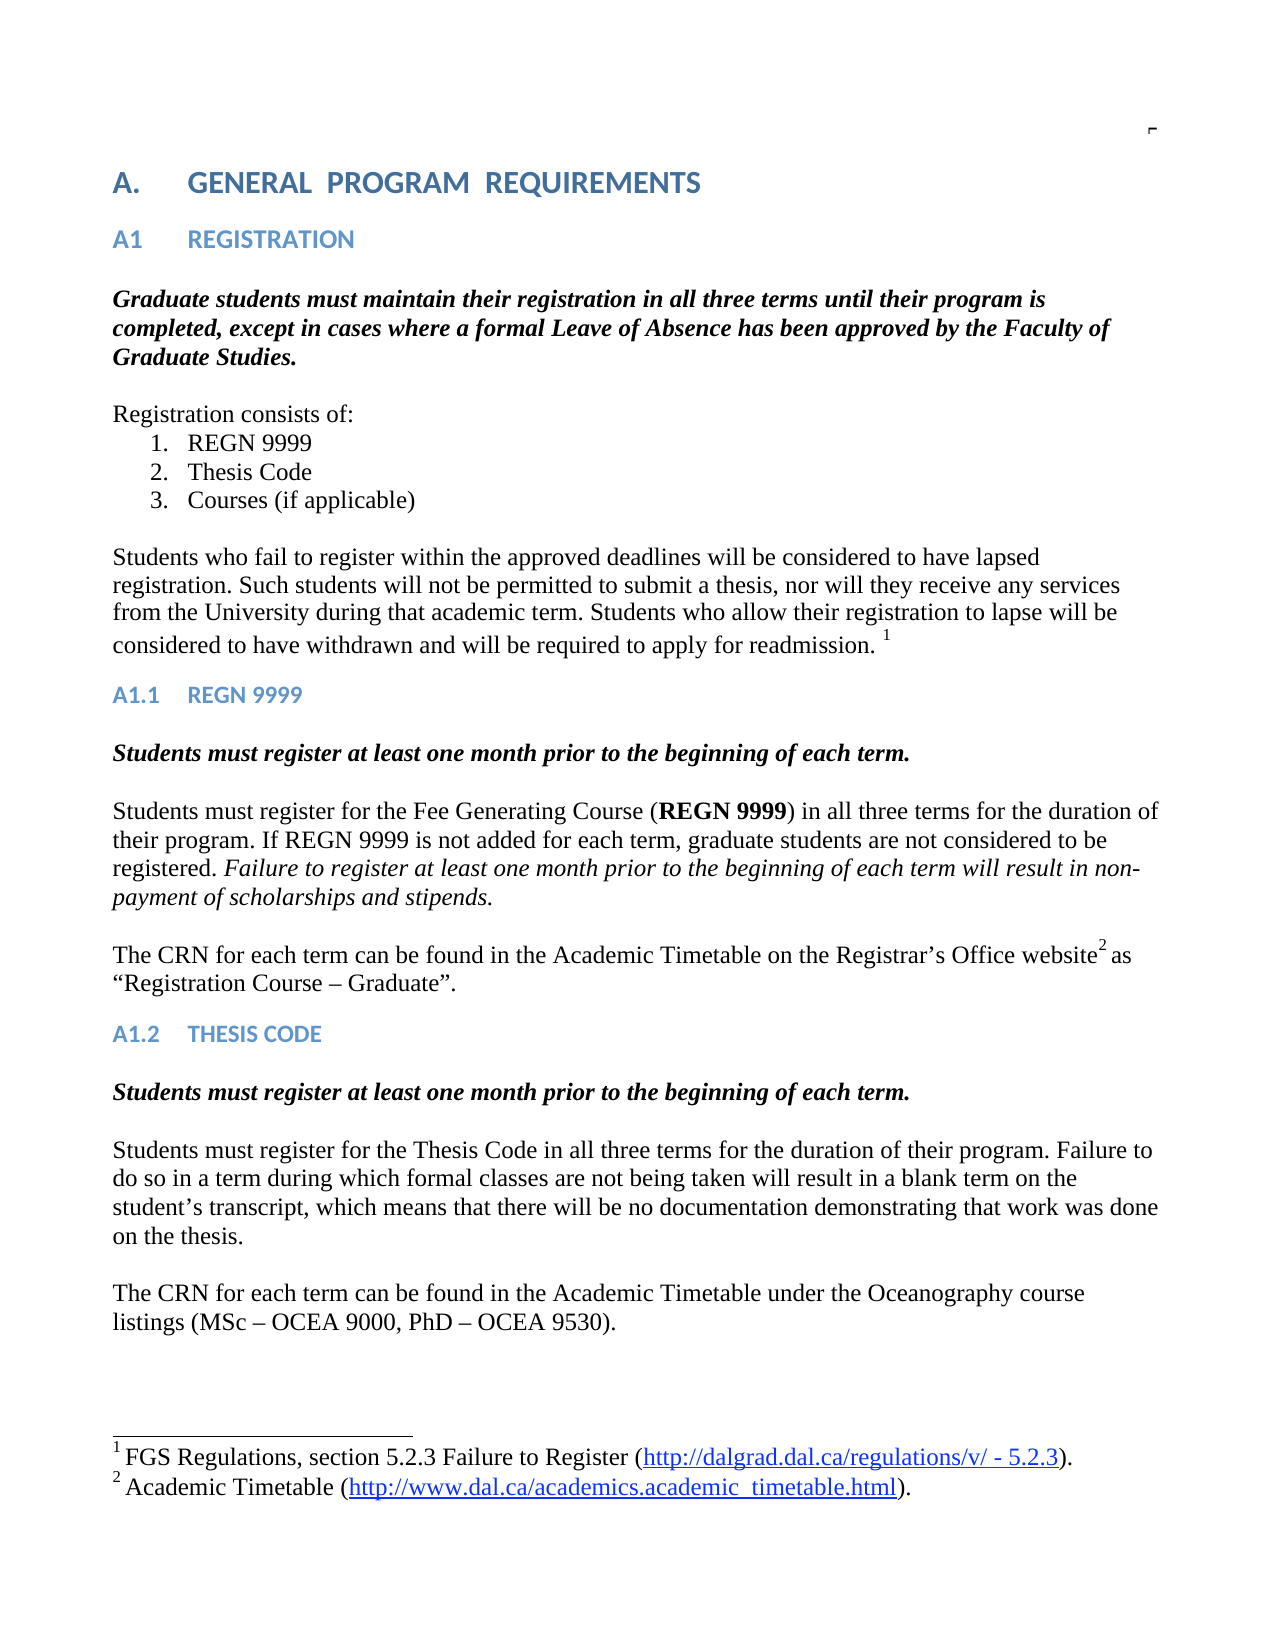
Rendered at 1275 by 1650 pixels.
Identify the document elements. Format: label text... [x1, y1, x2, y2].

subtitle A1.1 REGN 9999 [112, 679, 1175, 710]
text 2 Academic Timetable (http://www.dal.ca/academics.academic_timetable.html). [112, 1472, 1175, 1502]
list Thesis Code [150, 457, 1175, 486]
text A1 REGISTRATION [112, 222, 1175, 255]
text The CRN for each term can be found in the Academic Timetable under the Oceanography course listings (MSc – OCEA 9000, PhD – OCEA 9530). [112, 1278, 1087, 1336]
list Courses (if applicable) [150, 486, 1175, 514]
text Students who fail to register within the approved deadlines will be considered to have lapsed registration. Such students will not be permitted to submit a thesis, nor will they receive any services from the University during that academic term. Students who allow their registration to lapse will be considered to have withdrawn and will be required to apply for readmission. 1 [112, 544, 1123, 659]
text The CRN for each term can be found in the Academic Timetable on the Registrar’s Office website2 as “Registration Course – Graduate”. [112, 940, 1175, 997]
text Students must register for the Fee Generating Course (REGN 9999) in all three terms for the duration of their program. If REGN 9999 is not added for each term, graduate students are not considered to be registered. Failure to register at least one month prior to the beginning of each term will result in non- payment of scholarships and stipends. [112, 796, 1161, 911]
subtitle A1.2 THESIS CODE [112, 1018, 1175, 1049]
subtitle Graduate students must maintain their registration in all three terms until their program is completed, except in cases where a formal Leave of Absence has been approved by the Faculty of Graduate Studies. [112, 284, 1112, 371]
subtitle Students must register at least one month prior to the beginning of each term. [112, 1077, 1175, 1106]
text 1 FGS Regulations, section 5.2.3 Failure to Register (http://dalgrad.dal.ca/regulations/v/ - 5.2.3). [112, 1436, 1175, 1472]
text Students must register for the Thesis Code in all three terms for the duration of their program. Failure to do so in a term during which formal classes are not being taken will result in a blank term on the student’s transcript, which means that there will be no documentation demonstrating that work was done on the thesis. [112, 1135, 1161, 1250]
text Registration consists of: [112, 399, 1175, 428]
subtitle GENERAL PROGRAM REQUIREMENTS [112, 162, 1175, 202]
list REGN 9999 [150, 428, 1175, 457]
subtitle Students must register at least one month prior to the beginning of each term. [112, 738, 1175, 767]
